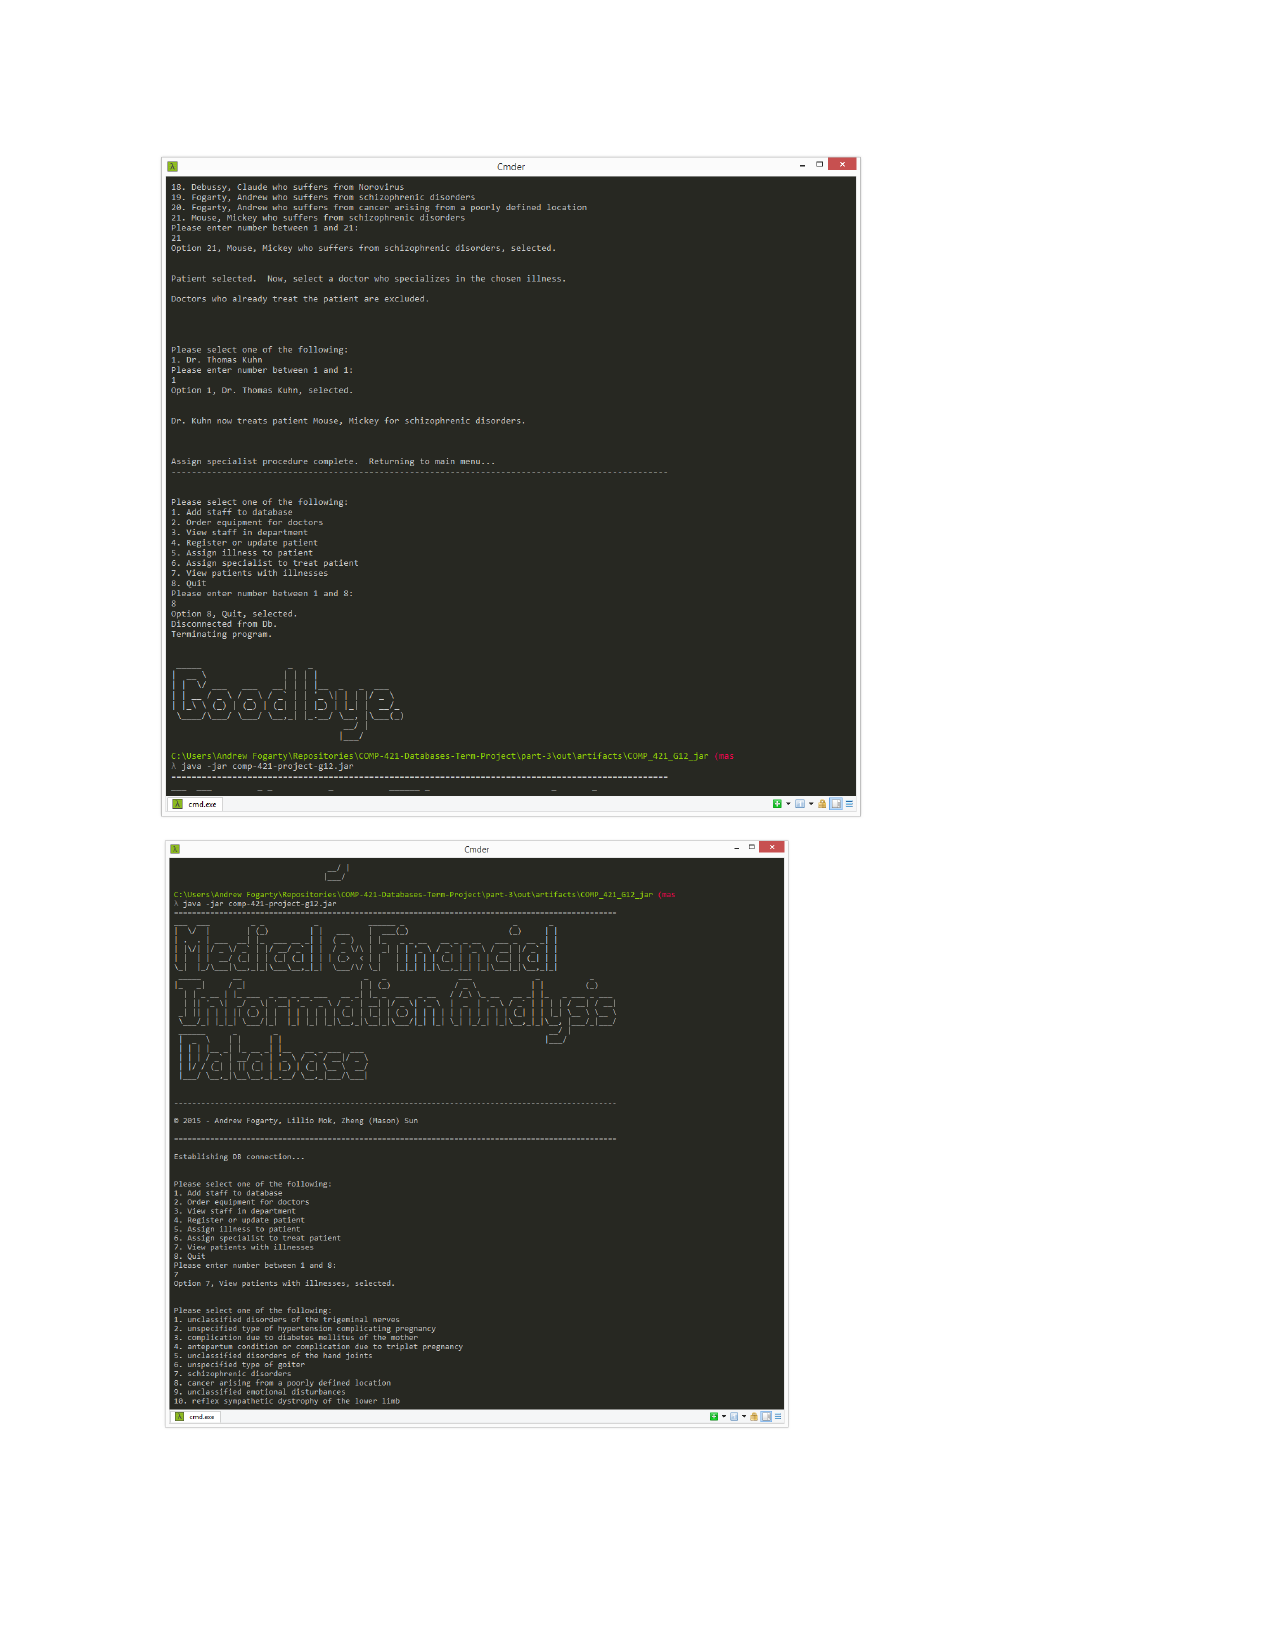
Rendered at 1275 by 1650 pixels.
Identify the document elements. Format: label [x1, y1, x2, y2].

picture [150, 829, 799, 1437]
picture [150, 150, 872, 827]
